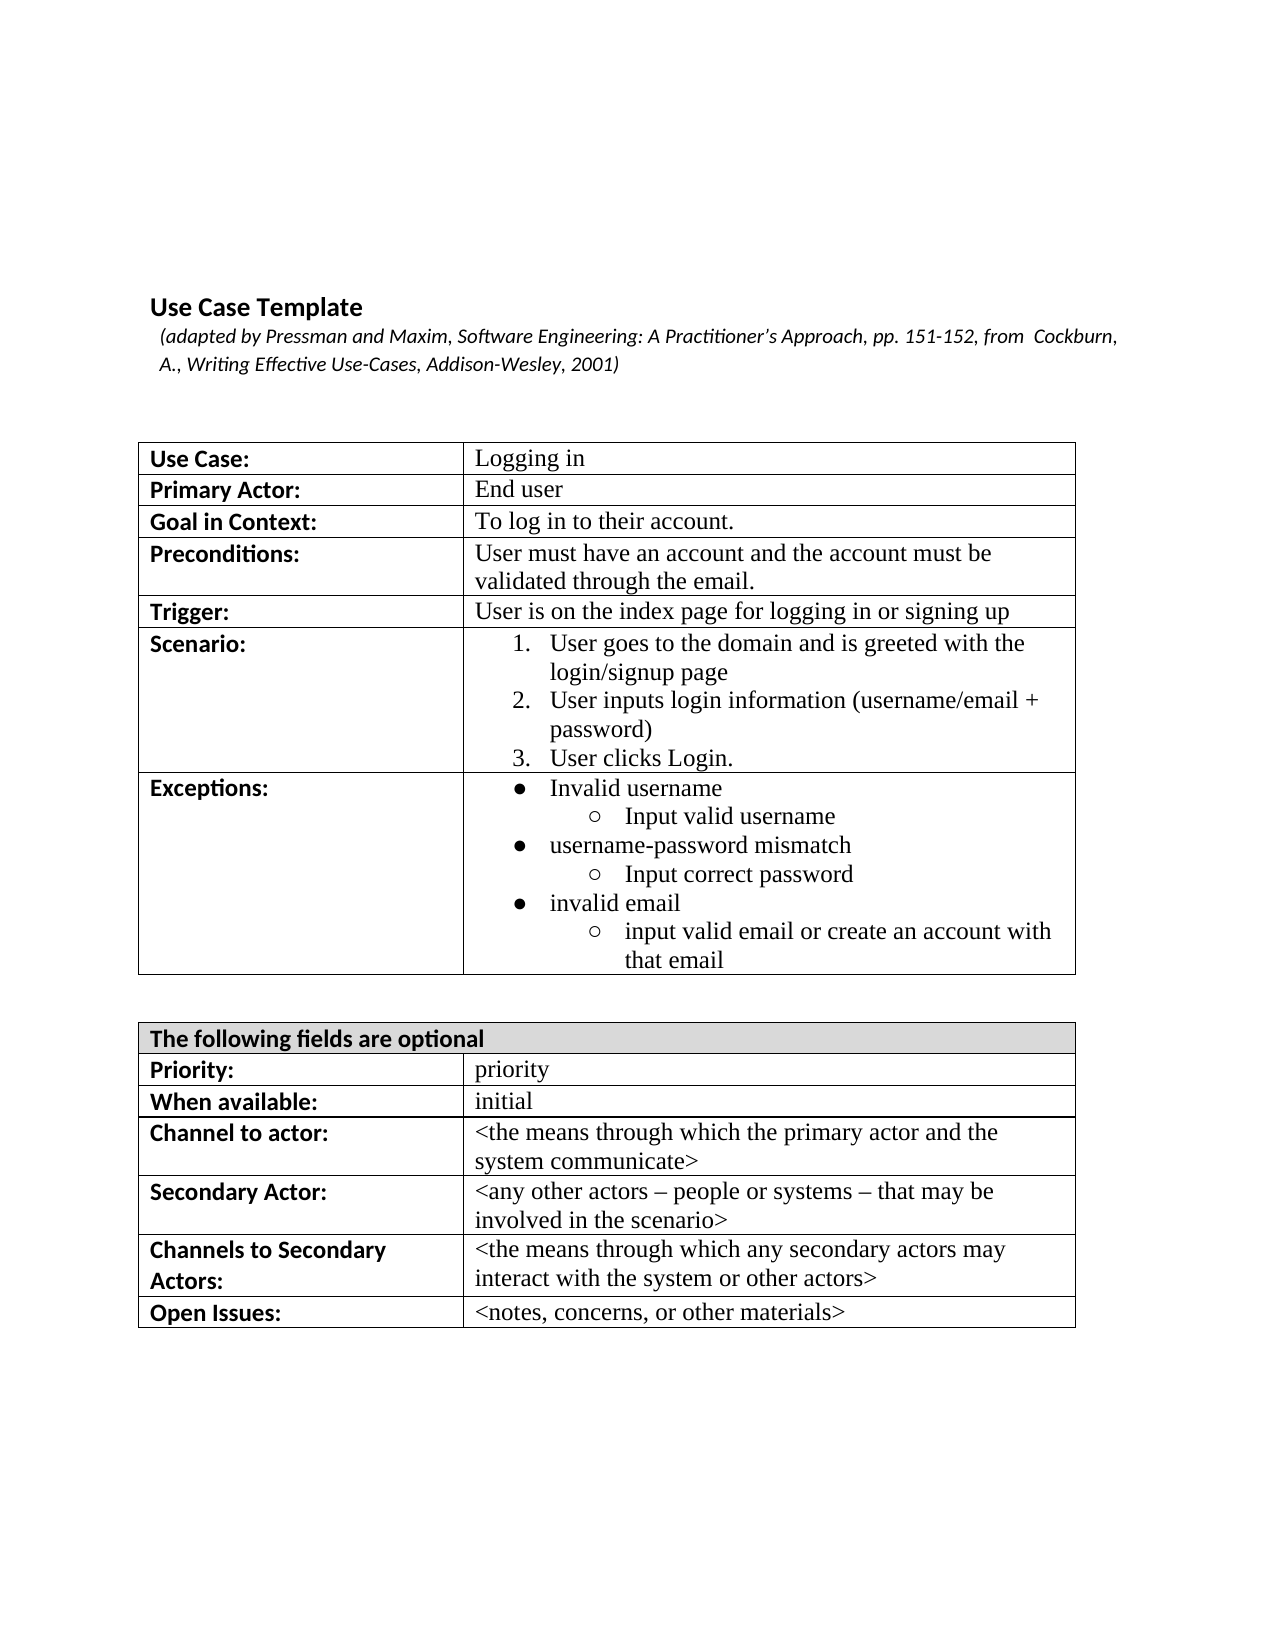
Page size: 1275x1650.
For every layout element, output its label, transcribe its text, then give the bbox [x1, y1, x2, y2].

table_cell Primary Actor: [139, 475, 463, 505]
table_header Logging in [464, 443, 1075, 473]
subtitle Use Case Template [150, 291, 1125, 324]
table_cell To log in to their account. [464, 506, 1075, 537]
table_cell User goes to the domain and is greeted with the login/signup page User inputs login information (username/email + password) User clicks Login. [464, 628, 1075, 772]
table_cell Invalid username Input valid username username-password mismatch Input correct password invalid email input valid email or create an account with that email [464, 773, 1075, 974]
table_cell Channel to actor: [139, 1118, 463, 1175]
table_cell <any other actors – people or systems – that may be involved in the scenario> [464, 1176, 1075, 1233]
table_cell Channels to Secondary Actors: [139, 1235, 463, 1296]
table_header The following fields are optional [139, 1023, 1075, 1053]
table_cell User is on the index page for logging in or signing up [464, 596, 1075, 627]
table_cell <the means through which any secondary actors may interact with the system or other actors> [464, 1235, 1075, 1296]
table_cell Open Issues: [139, 1297, 463, 1327]
table_cell initial [464, 1086, 1075, 1116]
table_cell Goal in Context: [139, 506, 463, 537]
table_cell User must have an account and the account must be validated through the email. [464, 538, 1075, 595]
table_cell Trigger: [139, 596, 463, 627]
table_cell Preconditions: [139, 538, 463, 595]
table_cell When available: [139, 1086, 463, 1116]
table_cell Exceptions: [139, 773, 463, 974]
table_cell Secondary Actor: [139, 1176, 463, 1233]
table_cell <the means through which the primary actor and the system communicate> [464, 1118, 1075, 1175]
table_cell Priority: [139, 1054, 463, 1085]
table_cell priority [464, 1054, 1075, 1085]
table_cell <notes, concerns, or other materials> [464, 1297, 1075, 1327]
table_header Use Case: [139, 443, 463, 473]
text (adapted by Pressman and Maxim, Software Engineering: A Practitioner’s Approach, pp. 151-152, from Cockburn, A., Writing Effective Use-Cases, Addison-Wesley, 2001) [159, 324, 1125, 376]
table_cell End user [464, 475, 1075, 505]
table_cell Scenario: [139, 628, 463, 772]
